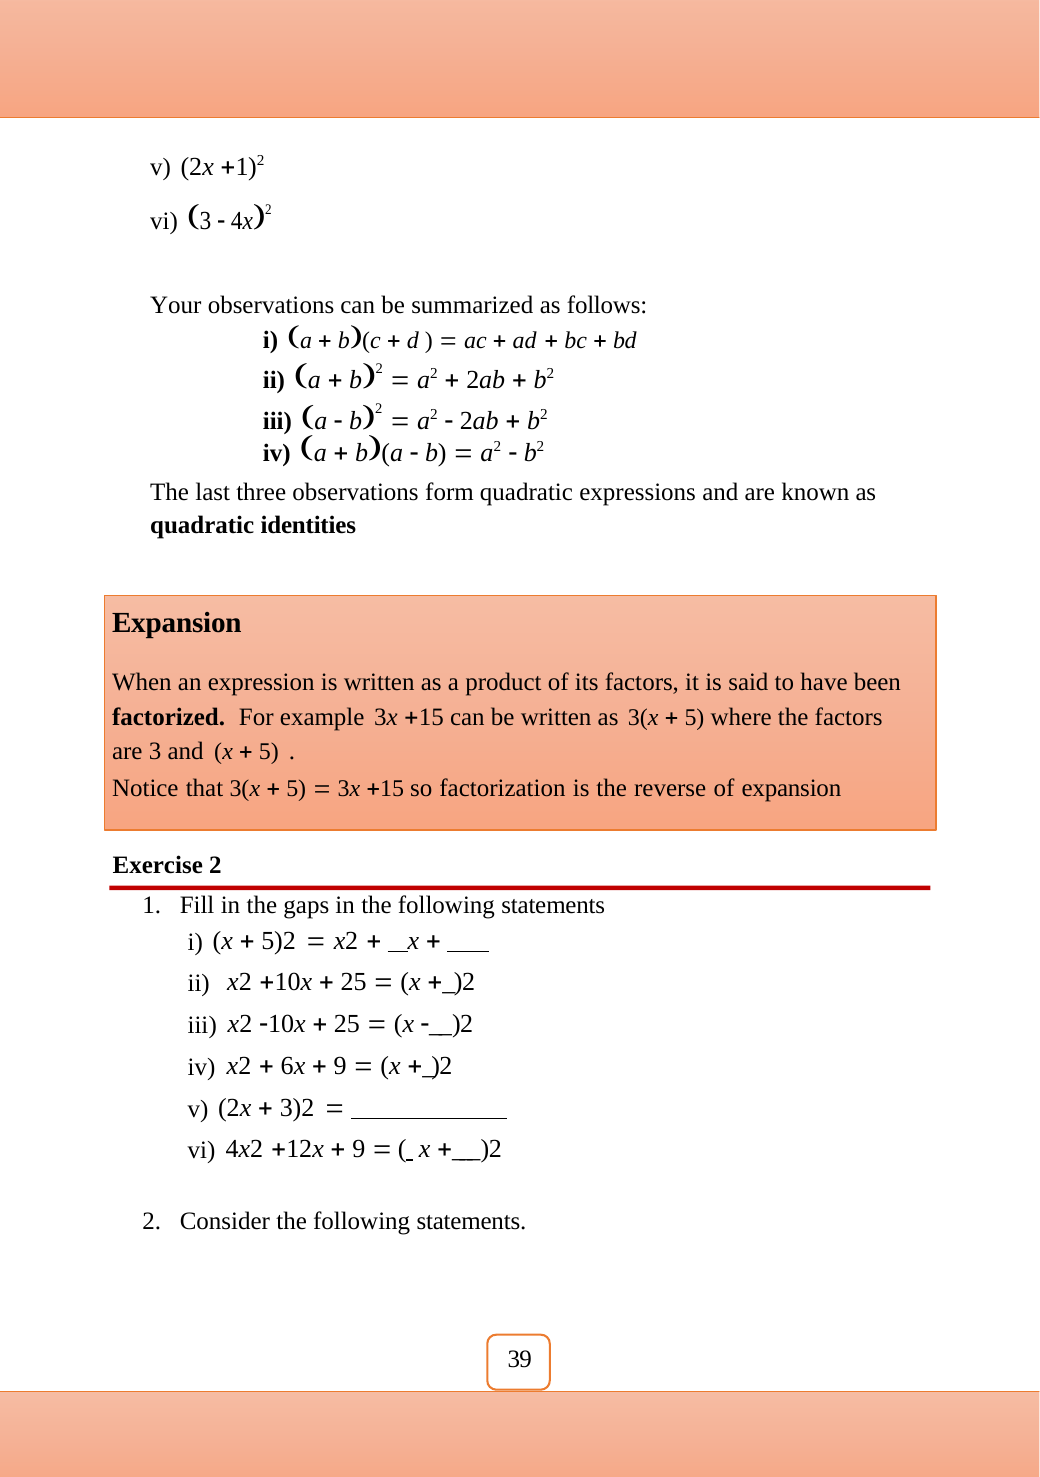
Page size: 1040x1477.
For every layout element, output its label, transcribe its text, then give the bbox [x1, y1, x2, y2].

list a  b2  a2  2ab  b2 [263, 360, 971, 396]
list Consider the following statements. [142, 1206, 971, 1235]
list x2 10x  25  (x  )2 [187, 966, 971, 997]
list a  b(a  b)  a2  b2 [263, 437, 971, 469]
list 4x2 12x  9  ( x  )2 [187, 1133, 971, 1164]
text Your observations can be summarized as follows: [150, 292, 971, 319]
list (2x 1)2 [150, 151, 971, 181]
text The last three observations form quadratic expressions and are known as [150, 477, 971, 506]
list Fill in the gaps in the following statements [142, 883, 971, 919]
picture [0, 1392, 1040, 1477]
picture [105, 596, 935, 829]
subtitle quadratic identities [150, 510, 971, 539]
subtitle (2x  3)2  [187, 1092, 971, 1123]
list x2 10x  25  (x  )2 [187, 1008, 971, 1039]
list 3  4x2 [150, 201, 971, 237]
picture [0, 0, 1040, 117]
list a  b2  a2  2ab  b2 [263, 400, 971, 437]
list a  b(c  d )  ac  ad  bc  bd [263, 319, 971, 356]
list (x  5)2  x2  x  [187, 925, 971, 956]
list x2  6x  9  (x  )2 [187, 1050, 971, 1081]
